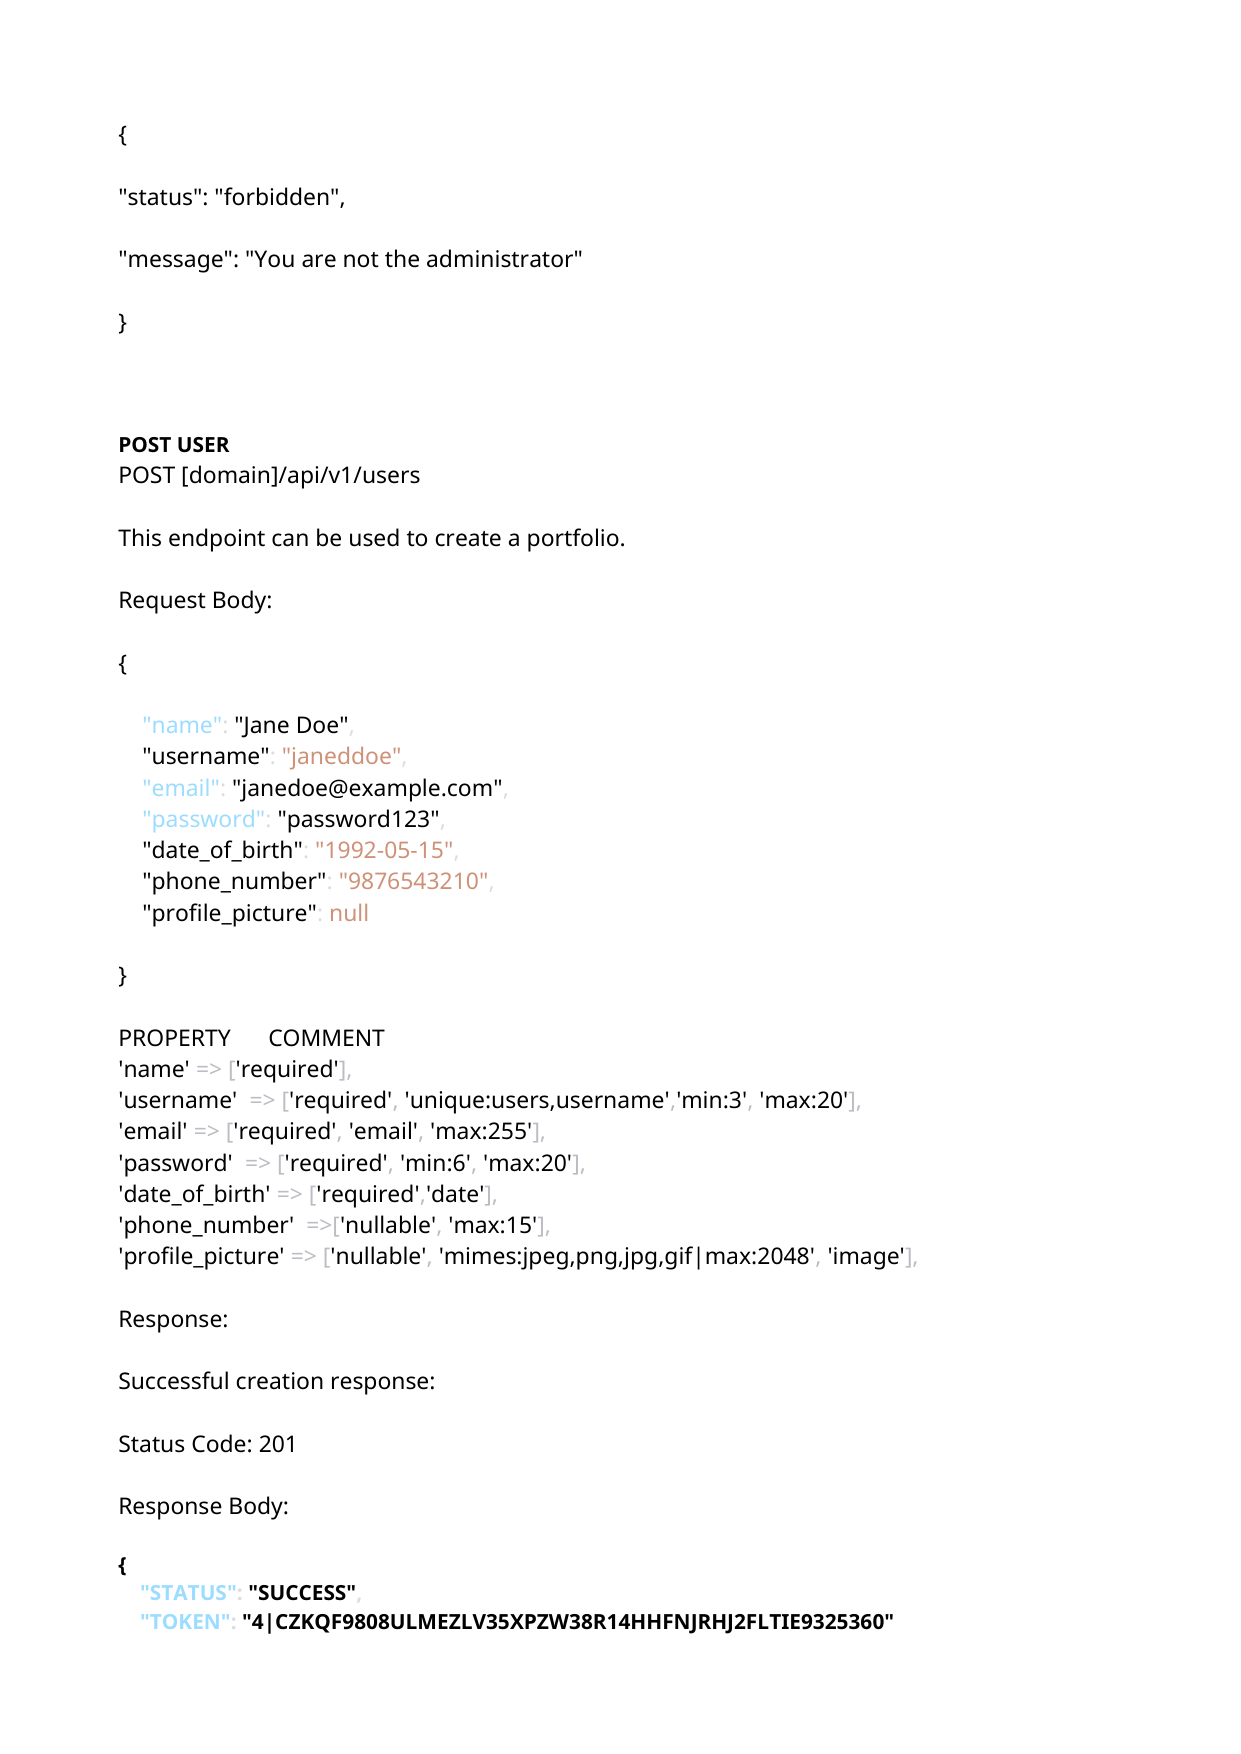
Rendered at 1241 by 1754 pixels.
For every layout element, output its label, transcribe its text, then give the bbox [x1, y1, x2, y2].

text 'username' => ['required', 'unique:users,username','min:3', 'max:20'], [118, 1084, 1122, 1115]
text { [118, 118, 1122, 149]
text PROPERTY COMMENT [118, 1022, 1122, 1053]
text Response Body: [118, 1490, 1122, 1522]
text Successful creation response: [118, 1365, 1122, 1397]
text Response: [118, 1303, 1122, 1334]
text "message": "You are not the administrator" [118, 243, 1122, 274]
text "status": "success", [118, 1578, 1122, 1607]
text { [118, 647, 1122, 678]
text POST [domain]/api/v1/users [118, 459, 1122, 490]
text 'date_of_birth' => ['required','date'], [118, 1178, 1122, 1209]
text Status Code: 201 [118, 1428, 1122, 1459]
text 'phone_number' =>['nullable', 'max:15'], [118, 1209, 1122, 1240]
text "date_of_birth": "1992-05-15", [118, 834, 1122, 865]
text "name": "Jane Doe", [118, 709, 1122, 740]
text "username": "janeddoe", [118, 740, 1122, 772]
text "profile_picture": null [118, 897, 1122, 928]
text 'email' => ['required', 'email', 'max:255'], [118, 1115, 1122, 1147]
text 'profile_picture' => ['nullable', 'mimes:jpeg,png,jpg,gif|max:2048', 'image'], [118, 1240, 1122, 1272]
text Post user [118, 431, 1122, 459]
text Request Body: [118, 584, 1122, 615]
text } [118, 959, 1122, 990]
text This endpoint can be used to create a portfolio. [118, 522, 1122, 553]
text "email": "janedoe@example.com", [118, 772, 1122, 803]
text "password": "password123", [118, 803, 1122, 834]
text "token": "4|CzkQf9808uLMeZLV35xPzw38R14HhFnjRHJ2fLTie9325360" [118, 1607, 1122, 1635]
text 'password' => ['required', 'min:6', 'max:20'], [118, 1147, 1122, 1178]
text "phone_number": "9876543210", [118, 865, 1122, 897]
text 'name' => ['required'], [118, 1053, 1122, 1084]
text { [118, 1550, 1122, 1578]
text } [118, 306, 1122, 337]
text "status": "forbidden", [118, 181, 1122, 212]
